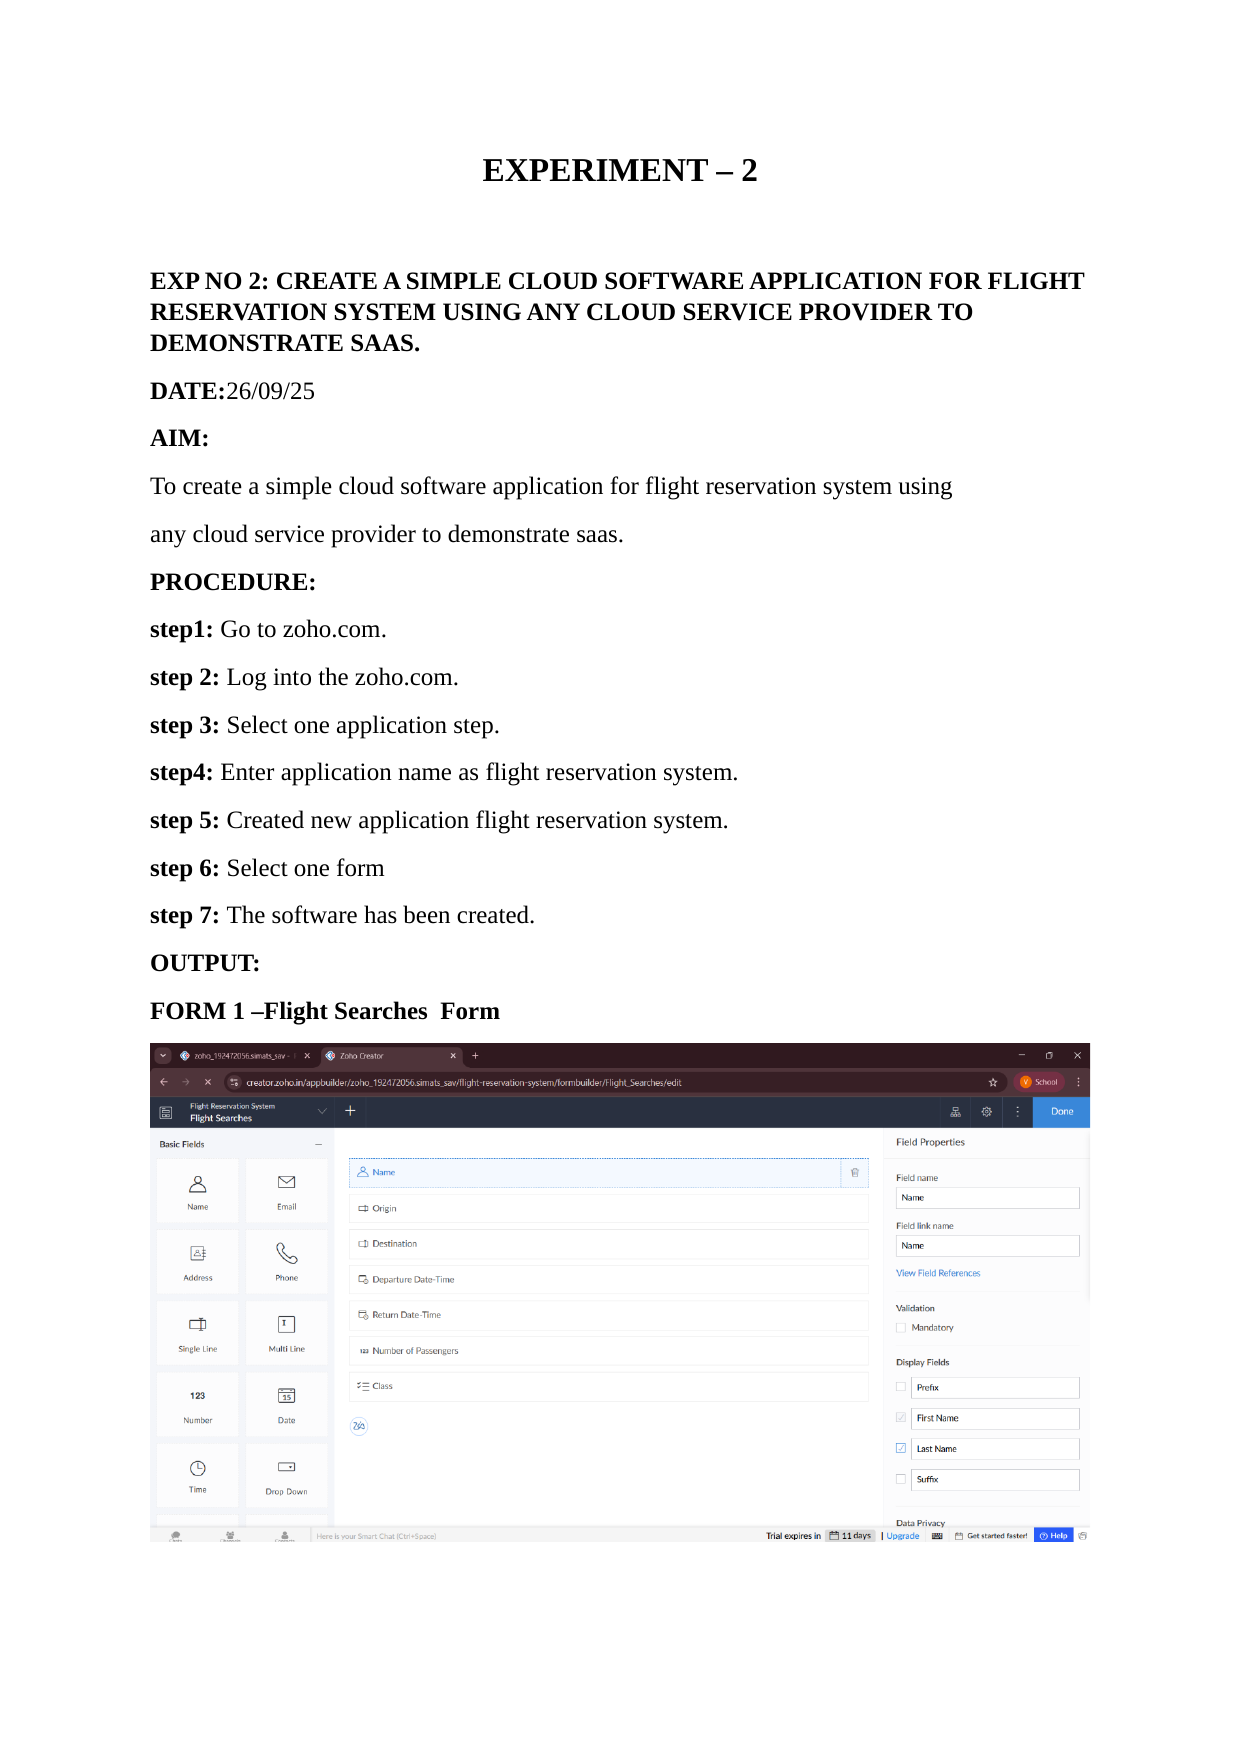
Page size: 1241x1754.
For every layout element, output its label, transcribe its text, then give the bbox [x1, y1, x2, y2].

text EXPERIMENT – 2 [150, 150, 1090, 188]
text step 7: The software has been created. [150, 901, 1090, 929]
text EXP NO 2: CREATE A SIMPLE CLOUD SOFTWARE APPLICATION FOR FLIGHT RESERVATION SYSTEM USING ANY CLOUD SERVICE PROVIDER TO DEMONSTRATE SAAS. [150, 266, 1090, 357]
text FORM 1 –Flight Searches Form [150, 996, 1090, 1025]
text OUTPUT: [150, 948, 1090, 977]
text step4: Enter application name as flight reservation system. [150, 757, 1090, 786]
text any cloud service provider to demonstrate saas. [150, 519, 1090, 548]
text step 5: Created new application flight reservation system. [150, 805, 1090, 834]
text step1: Go to zoho.com. [150, 614, 1090, 643]
text step 2: Log into the zoho.com. [150, 662, 1090, 691]
text step 3: Select one application step. [150, 710, 1090, 738]
text DATE:26/09/25 [150, 376, 1090, 404]
picture [150, 1043, 1091, 1542]
text PROCEDURE: [150, 567, 1090, 595]
text AIM: [150, 423, 1090, 452]
text To create a simple cloud software application for flight reservation system using [150, 471, 1090, 500]
text step 6: Select one form [150, 853, 1090, 882]
